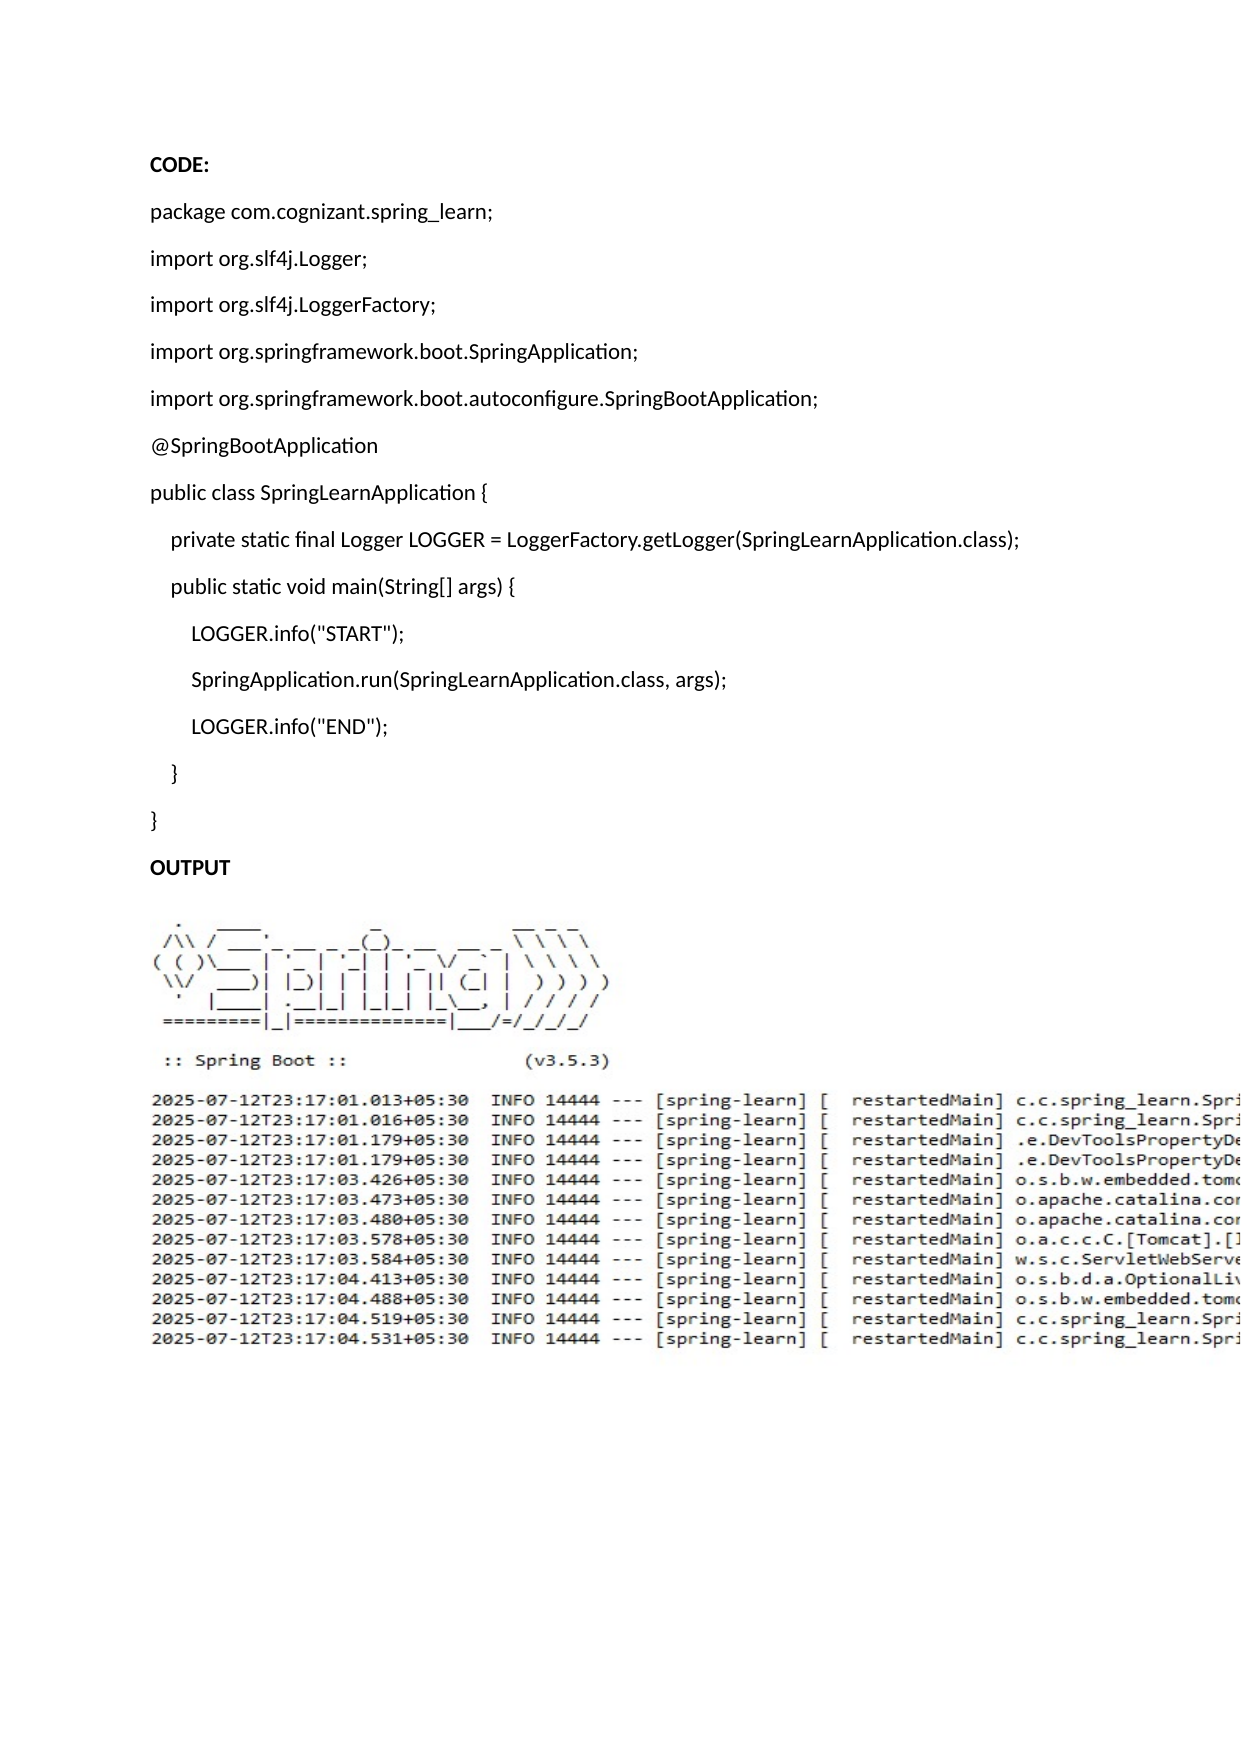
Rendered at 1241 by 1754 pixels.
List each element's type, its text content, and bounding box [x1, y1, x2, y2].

text import org.springframework.boot.autoconfigure.SpringBootApplication; [150, 384, 1090, 412]
text import org.springframework.boot.SpringApplication; [150, 337, 1090, 366]
text } [150, 806, 1090, 834]
text import org.slf4j.LoggerFactory; [150, 291, 1090, 319]
text package com.cognizant.spring_learn; [150, 197, 1090, 225]
picture [150, 900, 1241, 1564]
text SpringApplication.run(SpringLearnApplication.class, args); [150, 666, 1090, 694]
text import org.slf4j.Logger; [150, 244, 1090, 272]
text } [150, 759, 1090, 787]
text LOGGER.info("END"); [150, 712, 1090, 741]
text LOGGER.info("START"); [150, 619, 1090, 647]
text private static final Logger LOGGER = LoggerFactory.getLogger(SpringLearnApplication.class); [150, 525, 1090, 553]
text public static void main(String[] args) { [150, 572, 1090, 600]
text OUTPUT [150, 853, 1090, 881]
text CODE: [150, 150, 1090, 178]
text @SpringBootApplication [150, 431, 1090, 459]
text public class SpringLearnApplication { [150, 478, 1090, 506]
